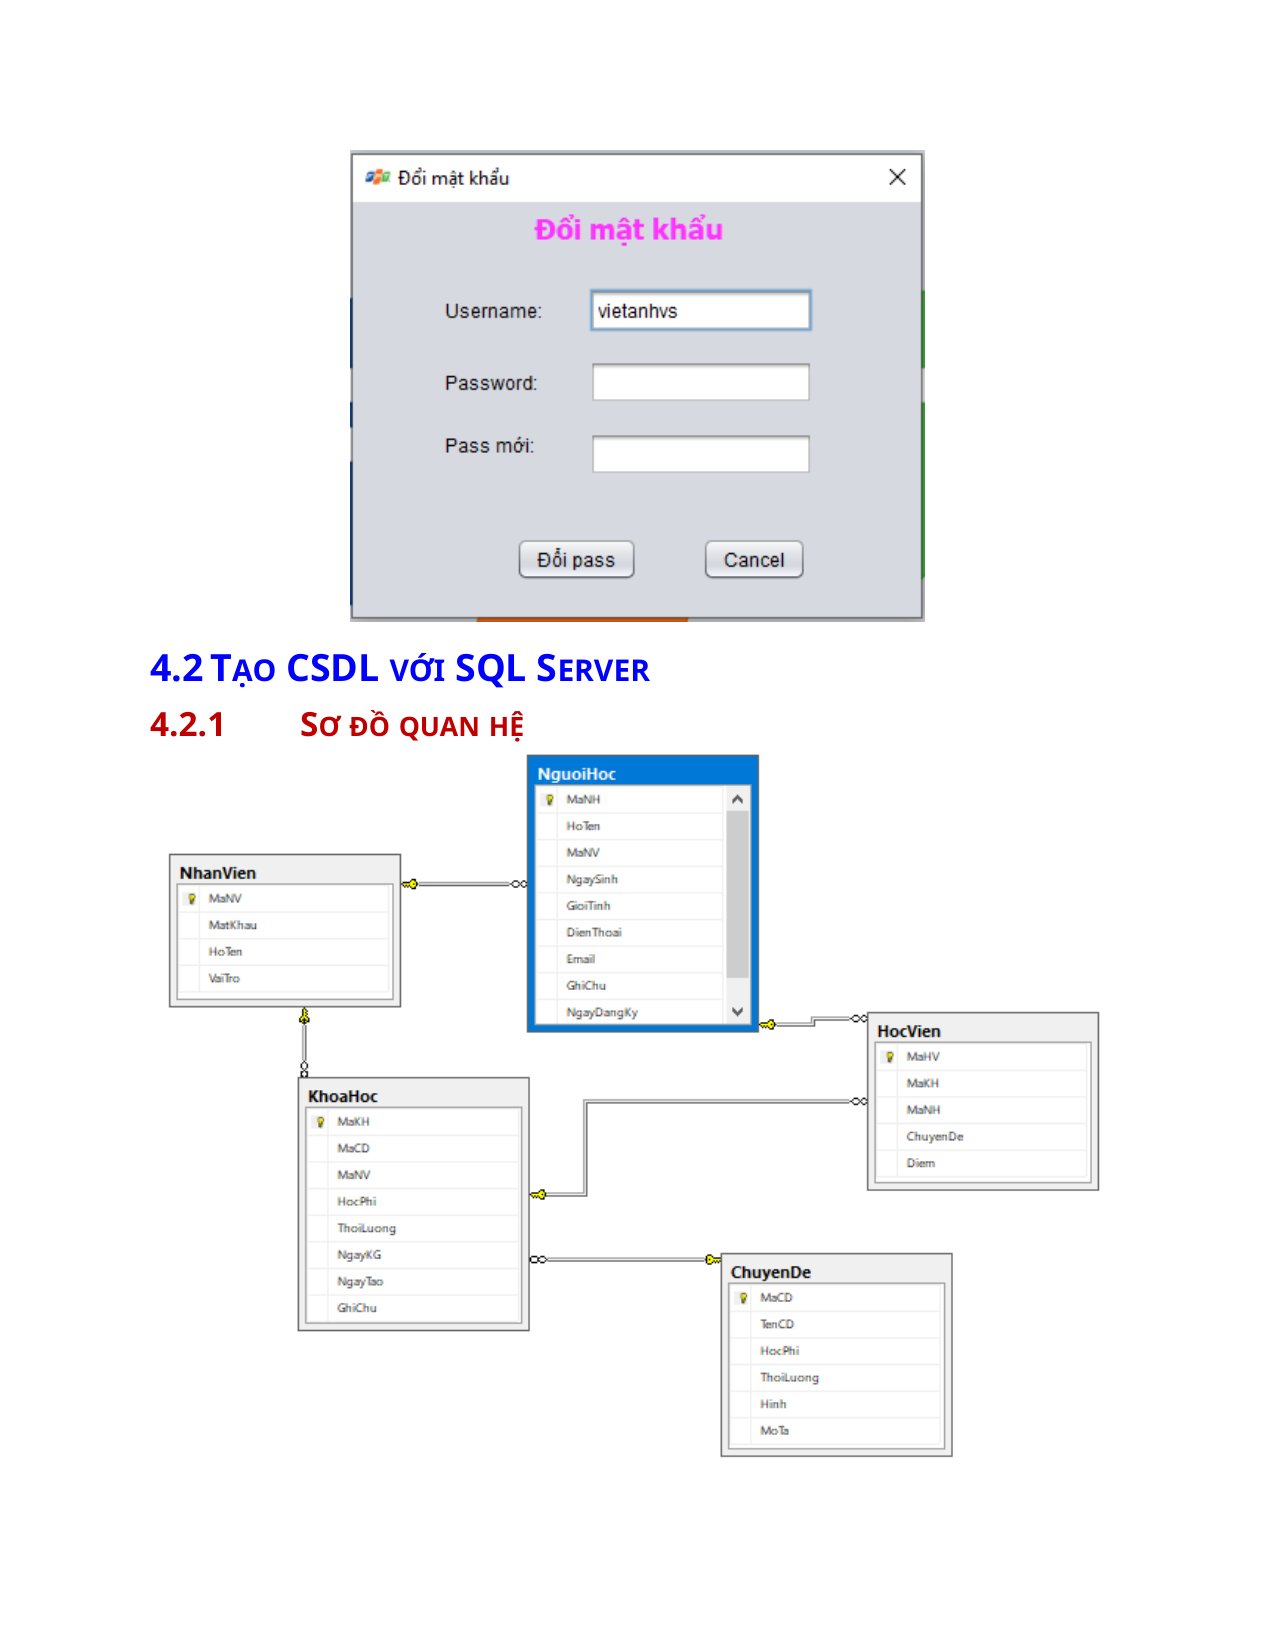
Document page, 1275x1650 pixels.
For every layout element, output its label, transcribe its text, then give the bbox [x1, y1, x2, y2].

subtitle Tạo CSDL với SQL Server [150, 641, 1125, 692]
picture [350, 150, 925, 622]
subtitle Sơ đồ quan hệ [150, 700, 1125, 746]
picture [150, 749, 1125, 1469]
